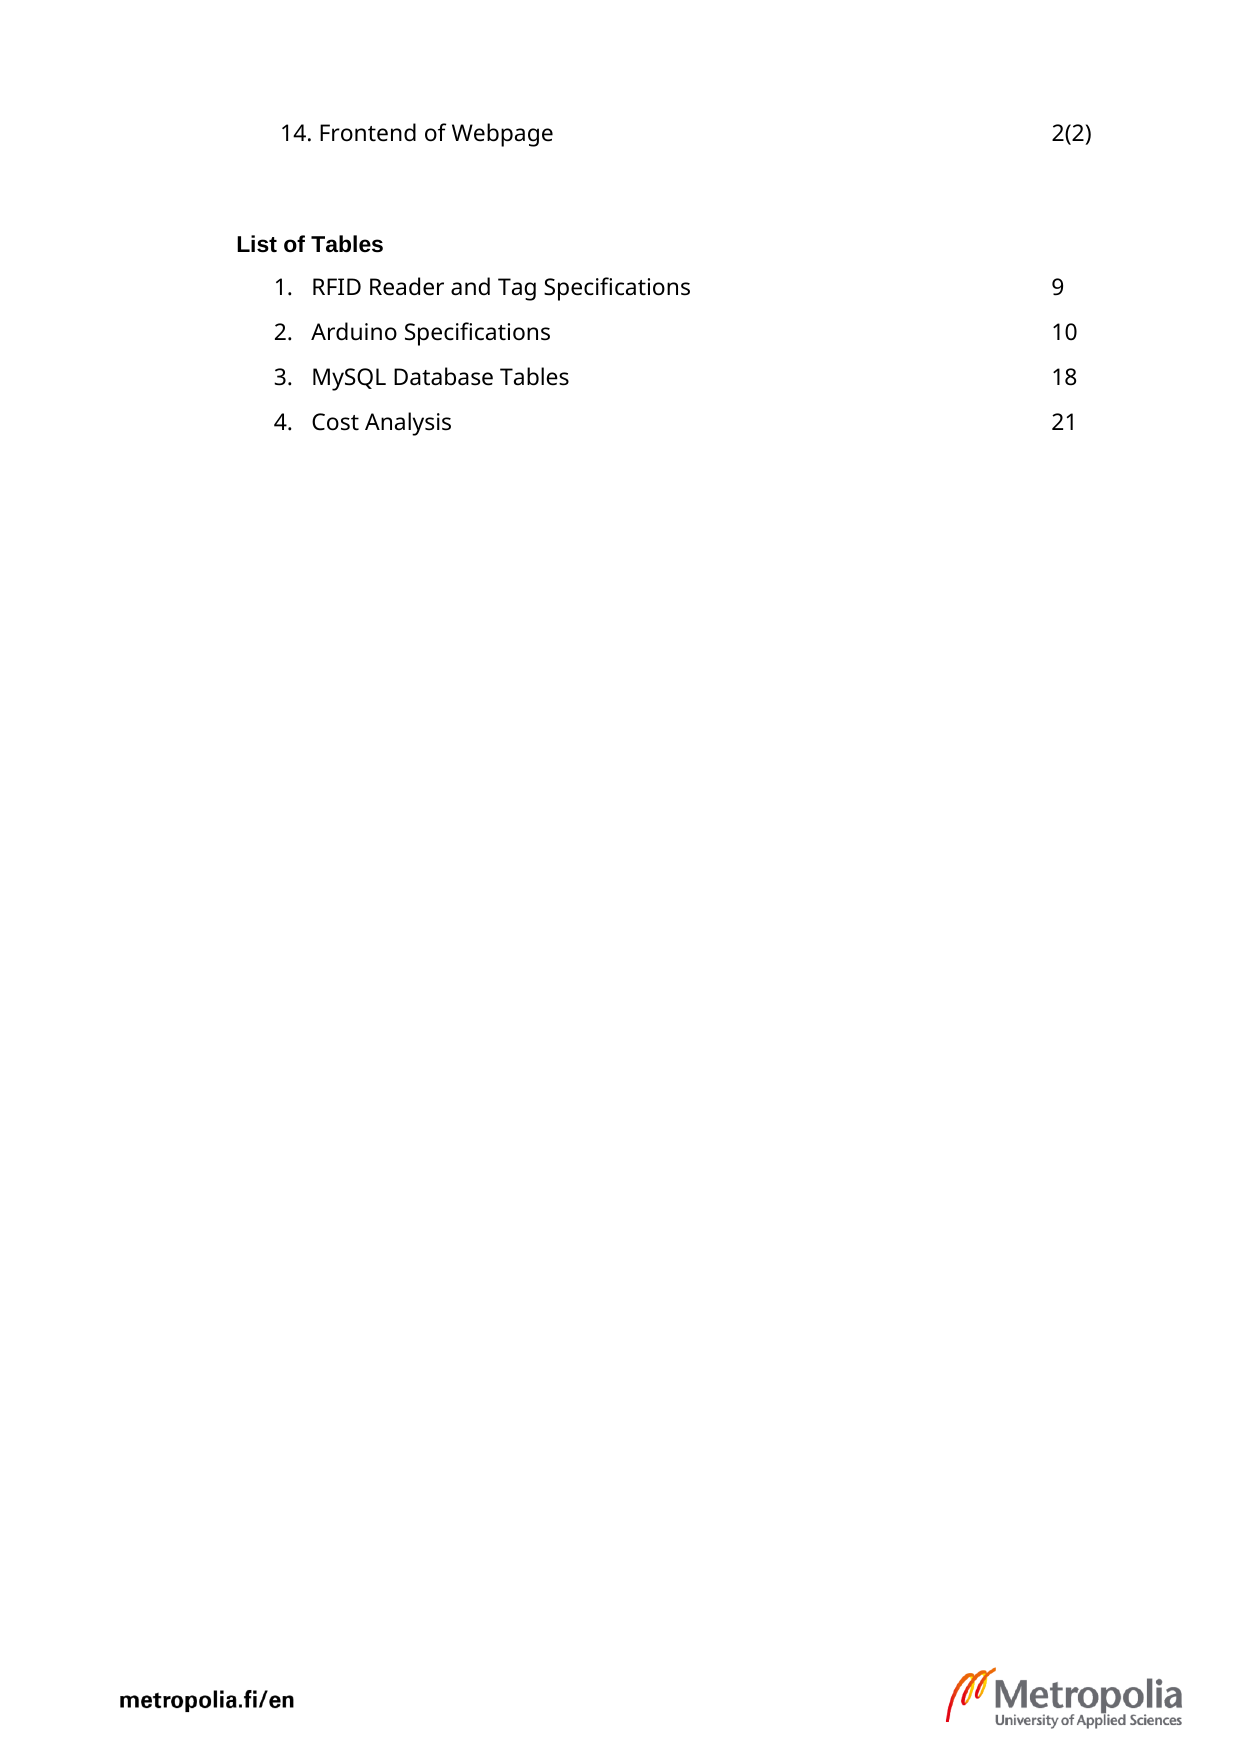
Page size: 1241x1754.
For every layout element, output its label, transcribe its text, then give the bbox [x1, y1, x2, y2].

list Cost Analysis 21 [273, 406, 1215, 437]
picture [118, 1642, 1183, 1729]
list Arduino Specifications 10 [273, 316, 1215, 347]
text 14. Frontend of Webpage 2(2) [280, 116, 1215, 148]
list RFID Reader and Tag Specifications 9 [273, 271, 1215, 302]
subtitle List of Tables [236, 231, 1215, 257]
list MySQL Database Tables 18 [273, 361, 1215, 392]
